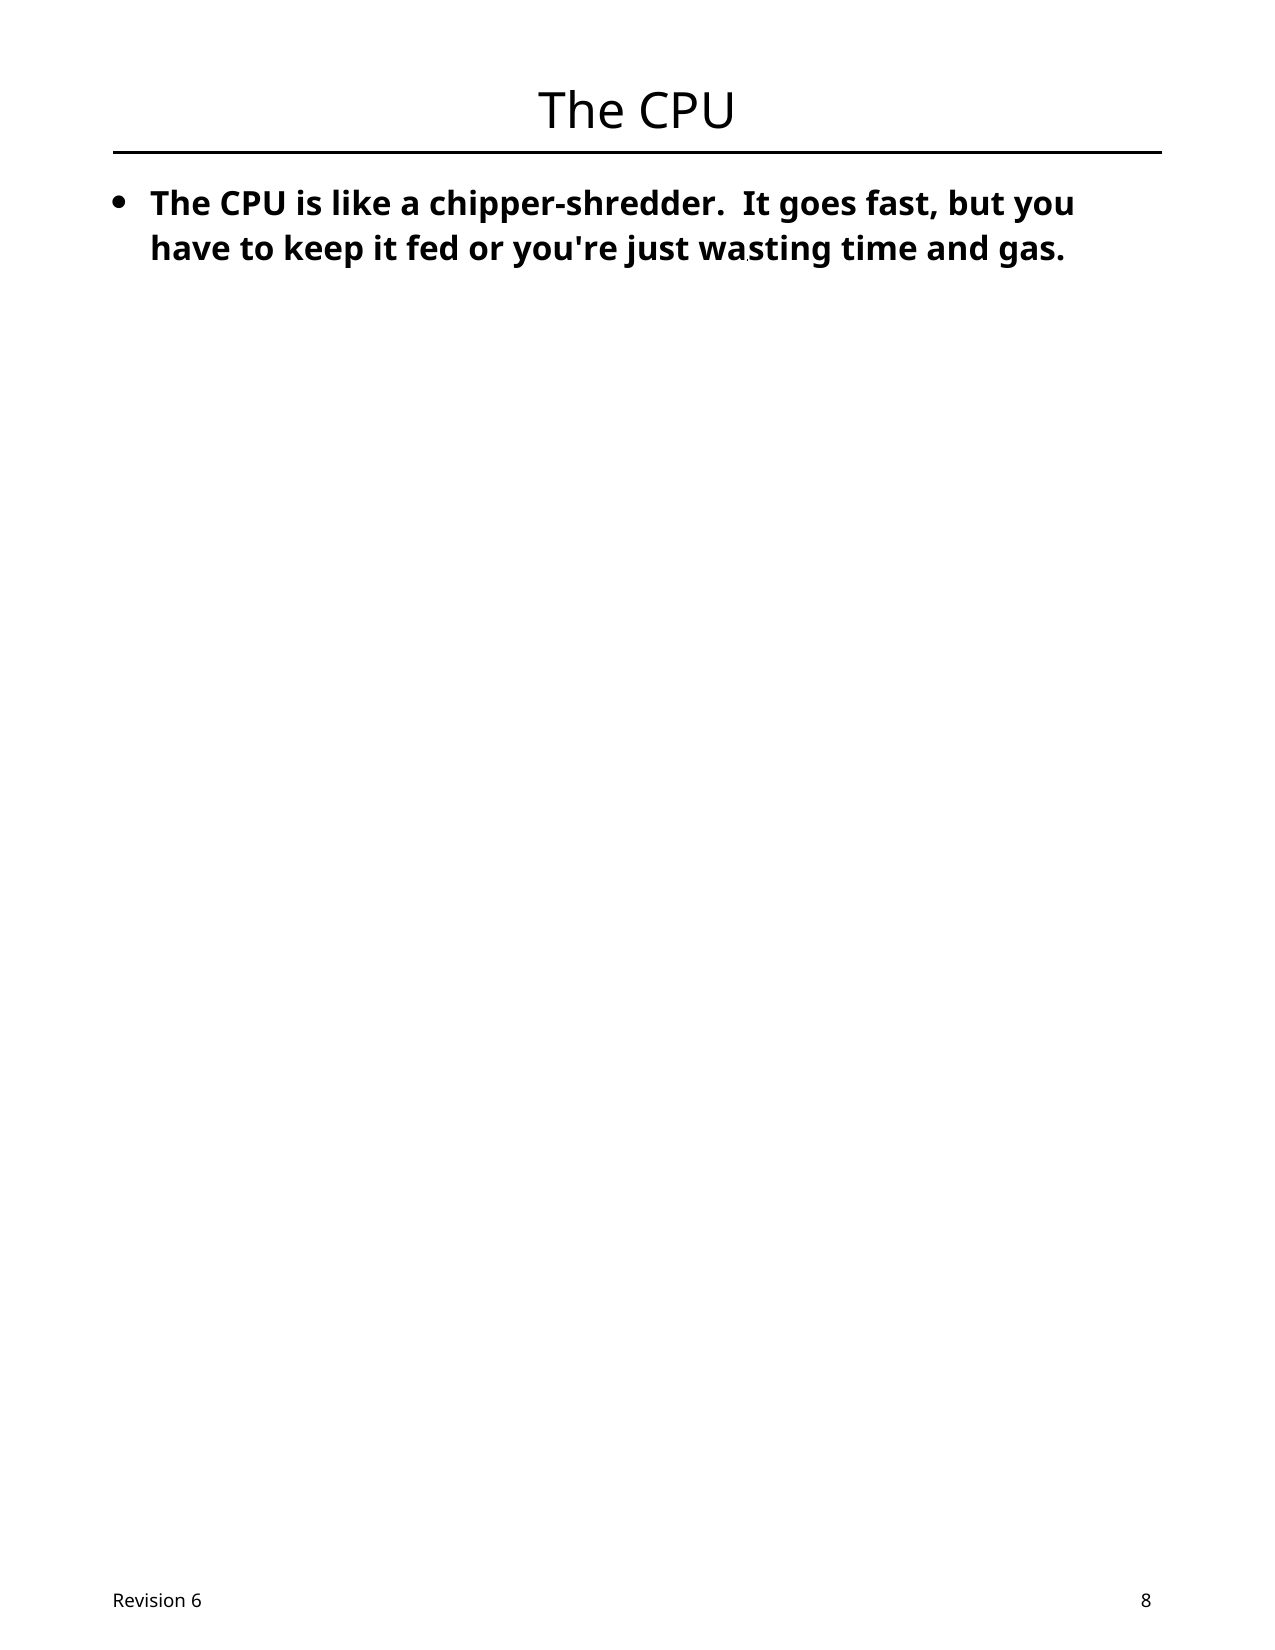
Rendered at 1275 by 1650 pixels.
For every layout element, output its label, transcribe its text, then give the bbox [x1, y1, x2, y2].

title The CPU [112, 75, 1162, 154]
text The CPU is like a chipper-shredder. It goes fast, but you have to keep it fed or you're just wa sting time and gas. [112, 179, 1162, 270]
